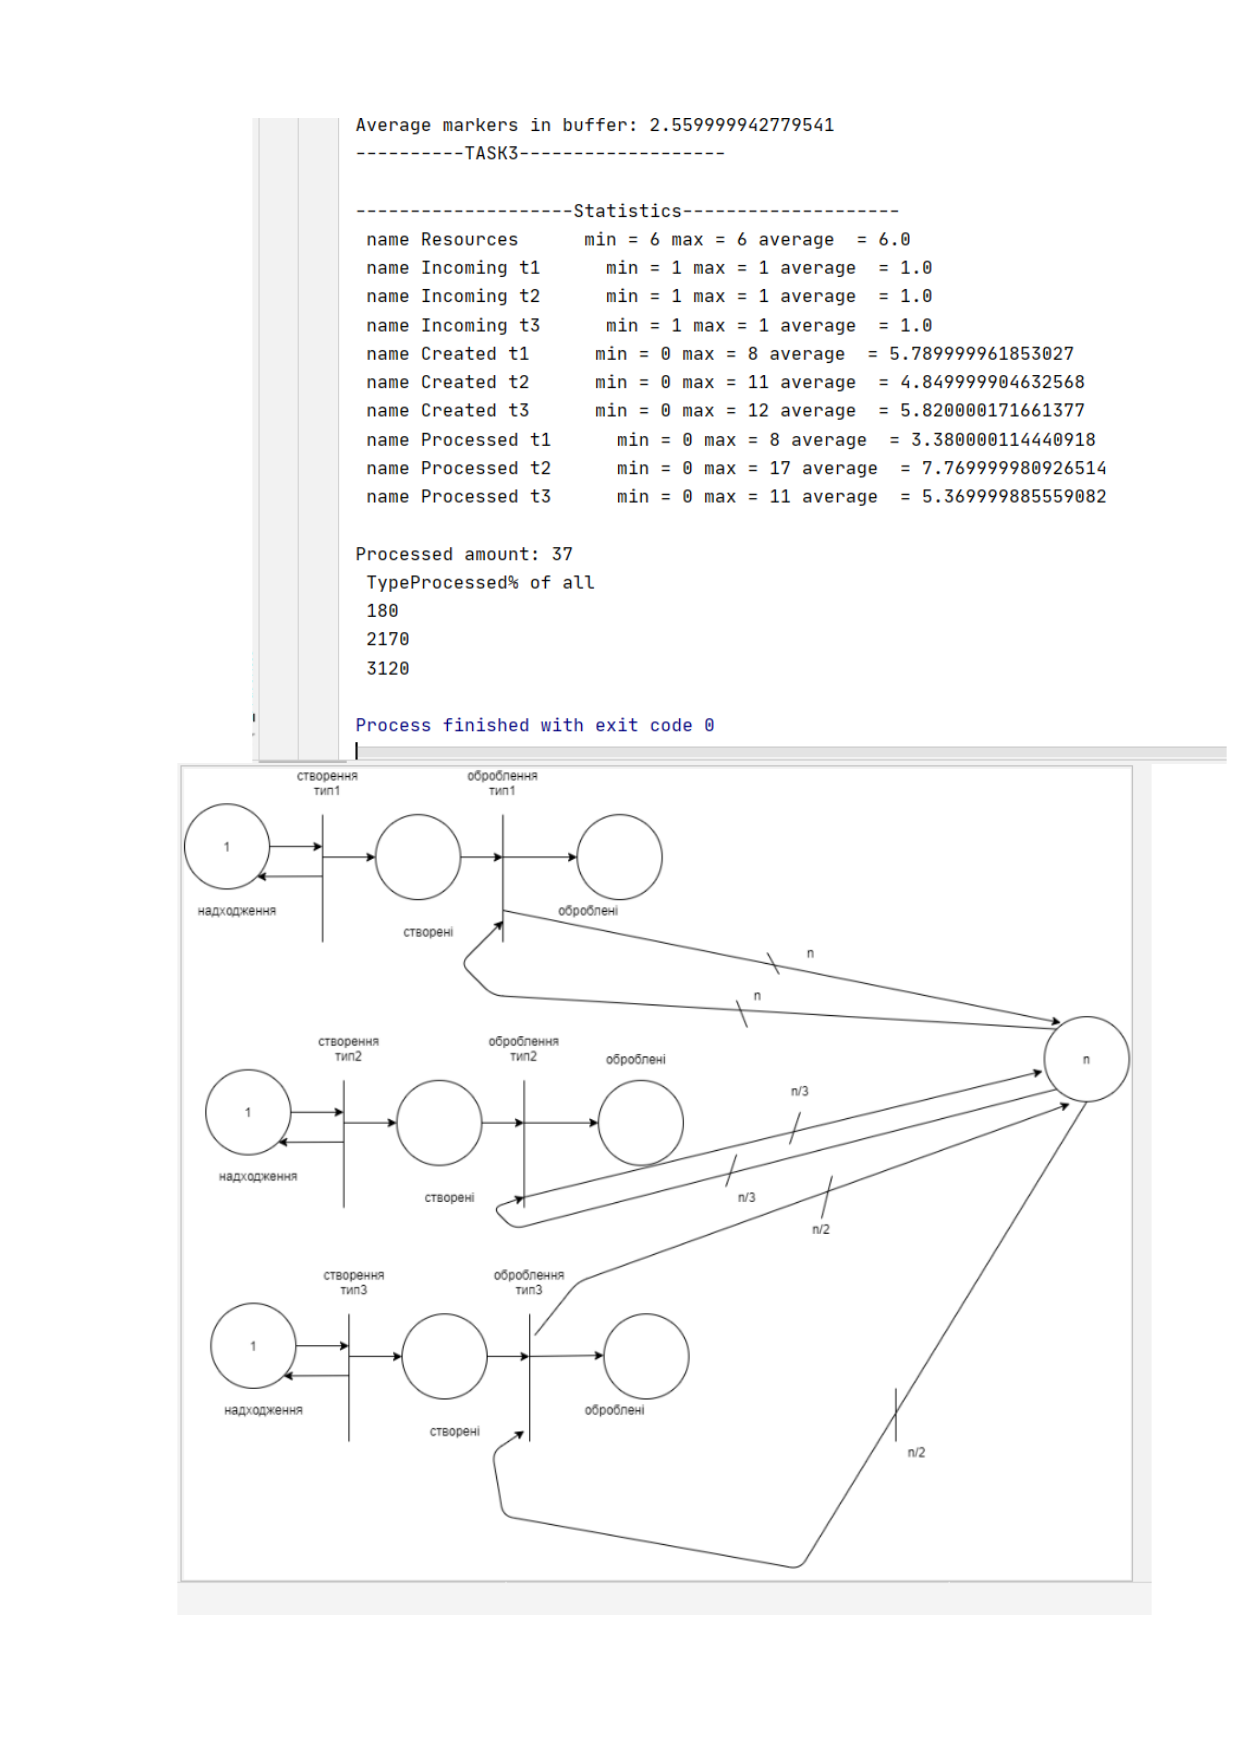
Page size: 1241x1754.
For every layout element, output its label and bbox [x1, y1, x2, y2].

picture [177, 118, 1227, 1615]
